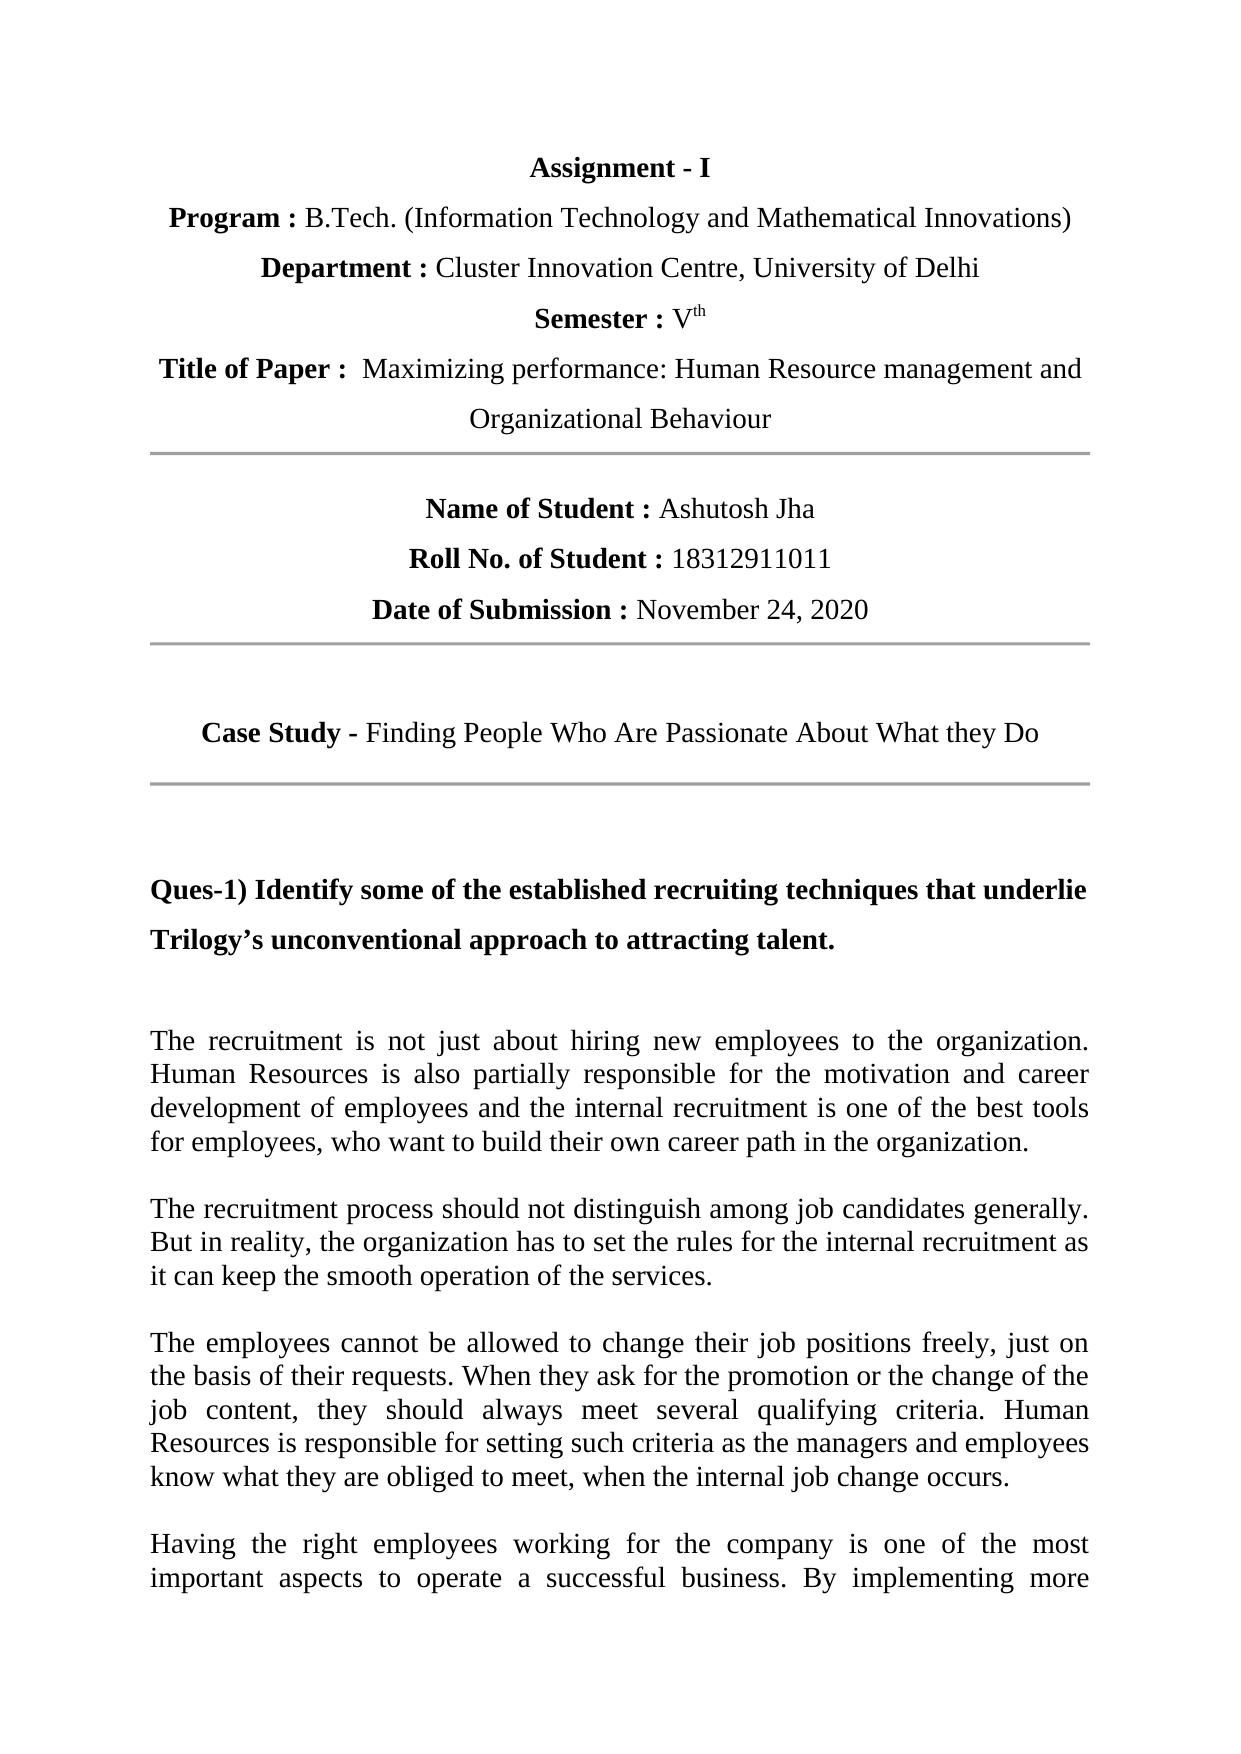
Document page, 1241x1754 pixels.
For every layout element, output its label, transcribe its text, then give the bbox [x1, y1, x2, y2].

text Roll No. of Student : 18312911011 [150, 542, 1090, 575]
text Ques-1) Identify some of the established recruiting techniques that underlie Trilogy’s unconventional approach to attracting talent. [150, 872, 1090, 956]
text The recruitment process should not distinguish among job candidates generally. But in reality, the organization has to set the rules for the internal recruitment as it can keep the smooth operation of the services. [150, 1191, 1090, 1291]
text Title of Paper : Maximizing performance: Human Resource management and Organizational Behaviour [150, 351, 1090, 435]
text Semester : Vth [150, 301, 1090, 334]
text Case Study - Finding People Who Are Passionate About What they Do [150, 715, 1090, 749]
text Date of Submission : November 24, 2020 [150, 592, 1090, 626]
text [150, 1526, 1090, 1593]
text Program : B.Tech. (Information Technology and Mathematical Innovations) [150, 200, 1090, 234]
text Name of Student : Ashutosh Jha [150, 491, 1090, 525]
text The recruitment is not just about hiring new employees to the organization. Human Resources is also partially responsible for the motivation and career development of employees and the internal recruitment is one of the best tools for employees, who want to build their own career path in the organization. [150, 1023, 1090, 1157]
text The employees cannot be allowed to change their job positions freely, just on the basis of their requests. When they ask for the promotion or the change of the job content, they should always meet several qualifying criteria. Human Resources is responsible for setting such criteria as the managers and employees know what they are obliged to meet, when the internal job change occurs. [150, 1325, 1090, 1493]
text Department : Cluster Innovation Centre, University of Delhi [150, 251, 1090, 284]
text Assignment - I [150, 150, 1090, 183]
